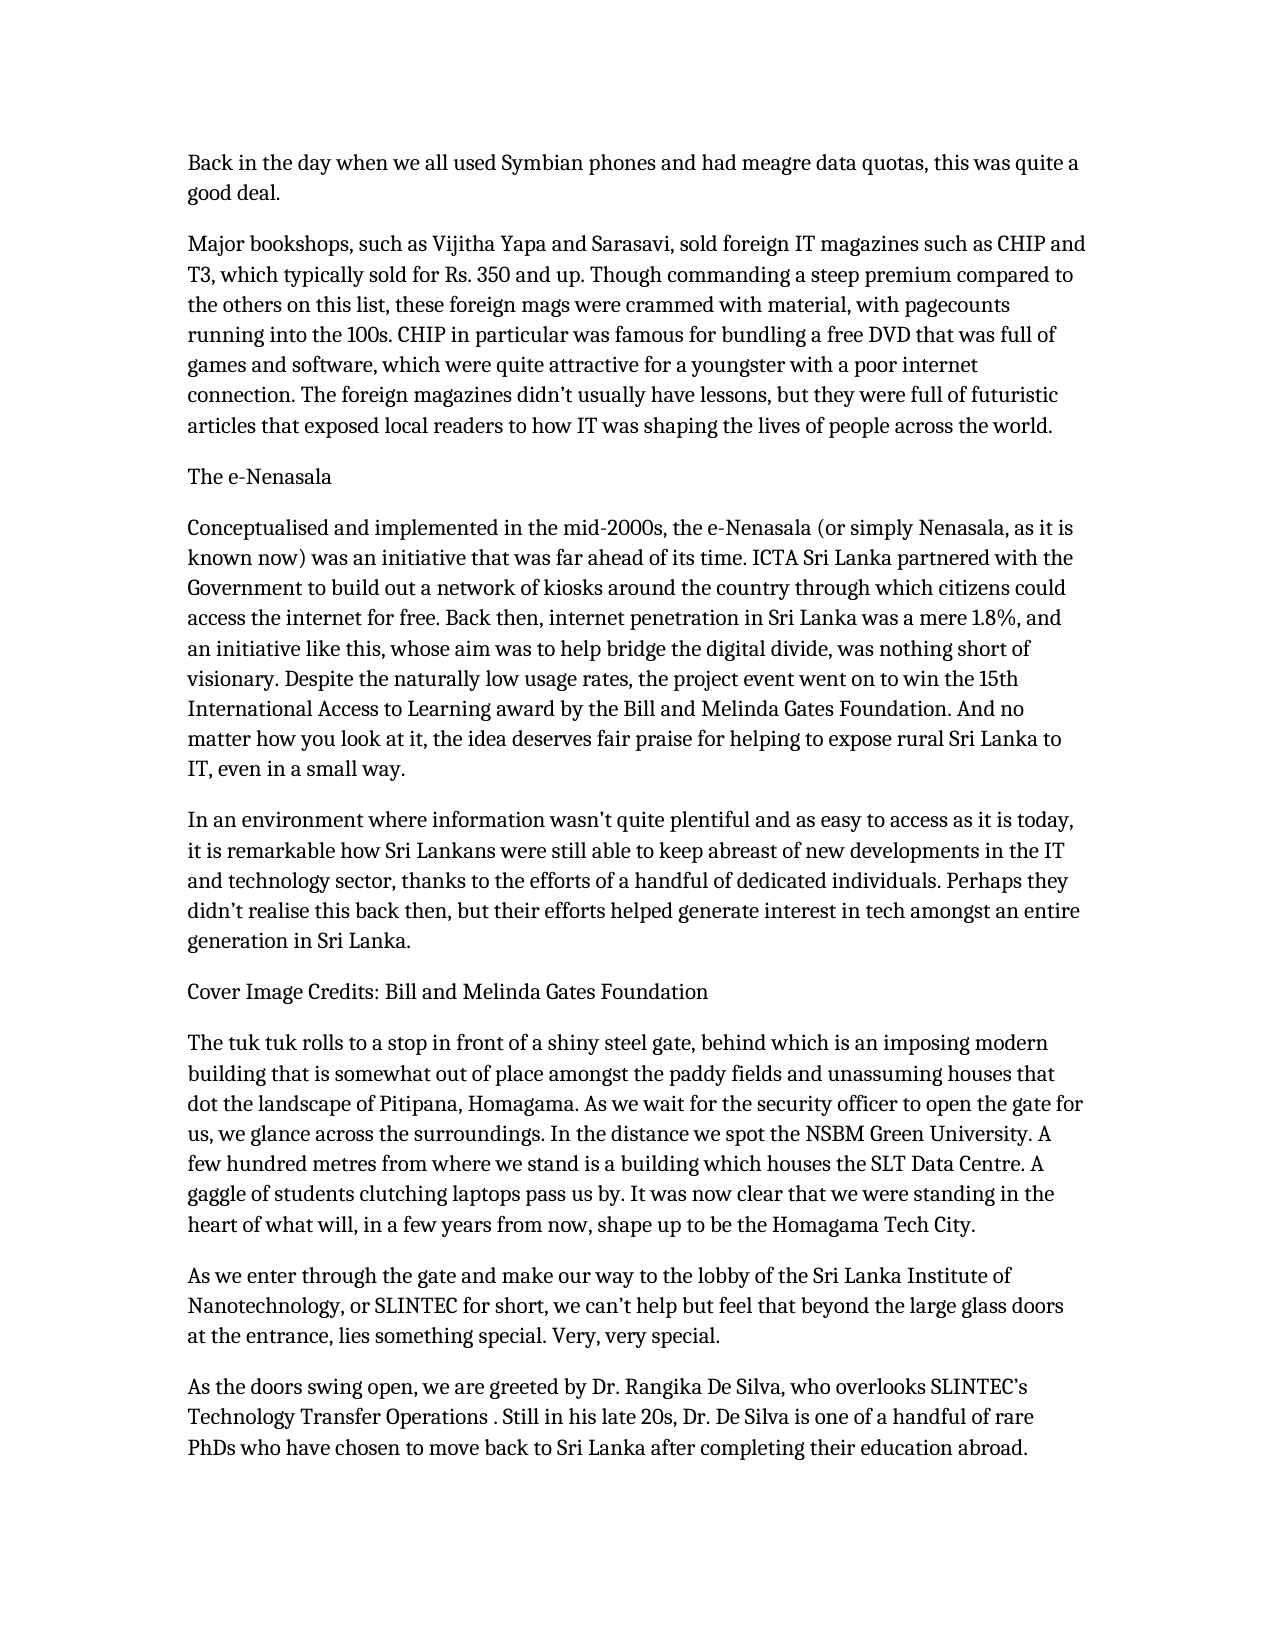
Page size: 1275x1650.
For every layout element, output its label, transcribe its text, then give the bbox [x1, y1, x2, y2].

text The e-Nenasala [187, 463, 1087, 490]
text As we enter through the gate and make our way to the lobby of the Sri Lanka Institute of Nanotechnology, or SLINTEC for short, we can’t help but feel that beyond the large glass doors at the entrance, lies something special. Very, very special. [187, 1262, 1087, 1349]
text In an environment where information wasn’t quite plentiful and as easy to access as it is today, it is remarkable how Sri Lankans were still able to keep abreast of new developments in the IT and technology sector, thanks to the efforts of a handful of dedicated individuals. Perhaps they didn’t realise this back then, but their efforts helped generate interest in tech amongst an entire generation in Sri Lanka. [187, 807, 1087, 954]
text Cover Image Credits: Bill and Melinda Gates Foundation [187, 979, 1087, 1006]
text The tuk tuk rolls to a stop in front of a shiny steel gate, behind which is an imposing modern building that is somewhat out of place amongst the paddy fields and unassuming houses that dot the landscape of Pitipana, Homagama. As we wait for the security officer to open the gate for us, we glance across the surroundings. In the distance we spot the NSBM Green University. A few hundred metres from where we stand is a building which houses the SLT Data Centre. A gaggle of students clutching laptops pass us by. It was now clear that we were standing in the heart of what will, in a few years from now, shape up to be the Homagama Tech City. [187, 1030, 1087, 1238]
text Conceptualised and implemented in the mid-2000s, the e-Nenasala (or simply Nenasala, as it is known now) was an initiative that was far ahead of its time. ICTA Sri Lanka partnered with the Government to build out a network of kiosks around the country through which citizens could access the internet for free. Back then, internet penetration in Sri Lanka was a mere 1.8%, and an initiative like this, whose aim was to help bridge the digital divide, was nothing short of visionary. Despite the naturally low usage rates, the project event went on to win the 15th International Access to Learning award by the Bill and Melinda Gates Foundation. And no matter how you look at it, the idea deserves fair praise for helping to expose rural Sri Lanka to IT, even in a small way. [187, 514, 1087, 783]
text Back in the day when we all used Symbian phones and had meagre data quotas, this was quite a good deal. [187, 150, 1087, 207]
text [187, 1374, 1087, 1461]
text Major bookshops, such as Vijitha Yapa and Sarasavi, sold foreign IT magazines such as CHIP and T3, which typically sold for Rs. 350 and up. Though commanding a steep premium compared to the others on this list, these foreign mags were crammed with material, with pagecounts running into the 100s. CHIP in particular was famous for bundling a free DVD that was full of games and software, which were quite attractive for a youngster with a poor internet connection. The foreign magazines didn’t usually have lessons, but they were full of futuristic articles that exposed local readers to how IT was shaping the lives of people across the world. [187, 231, 1087, 439]
